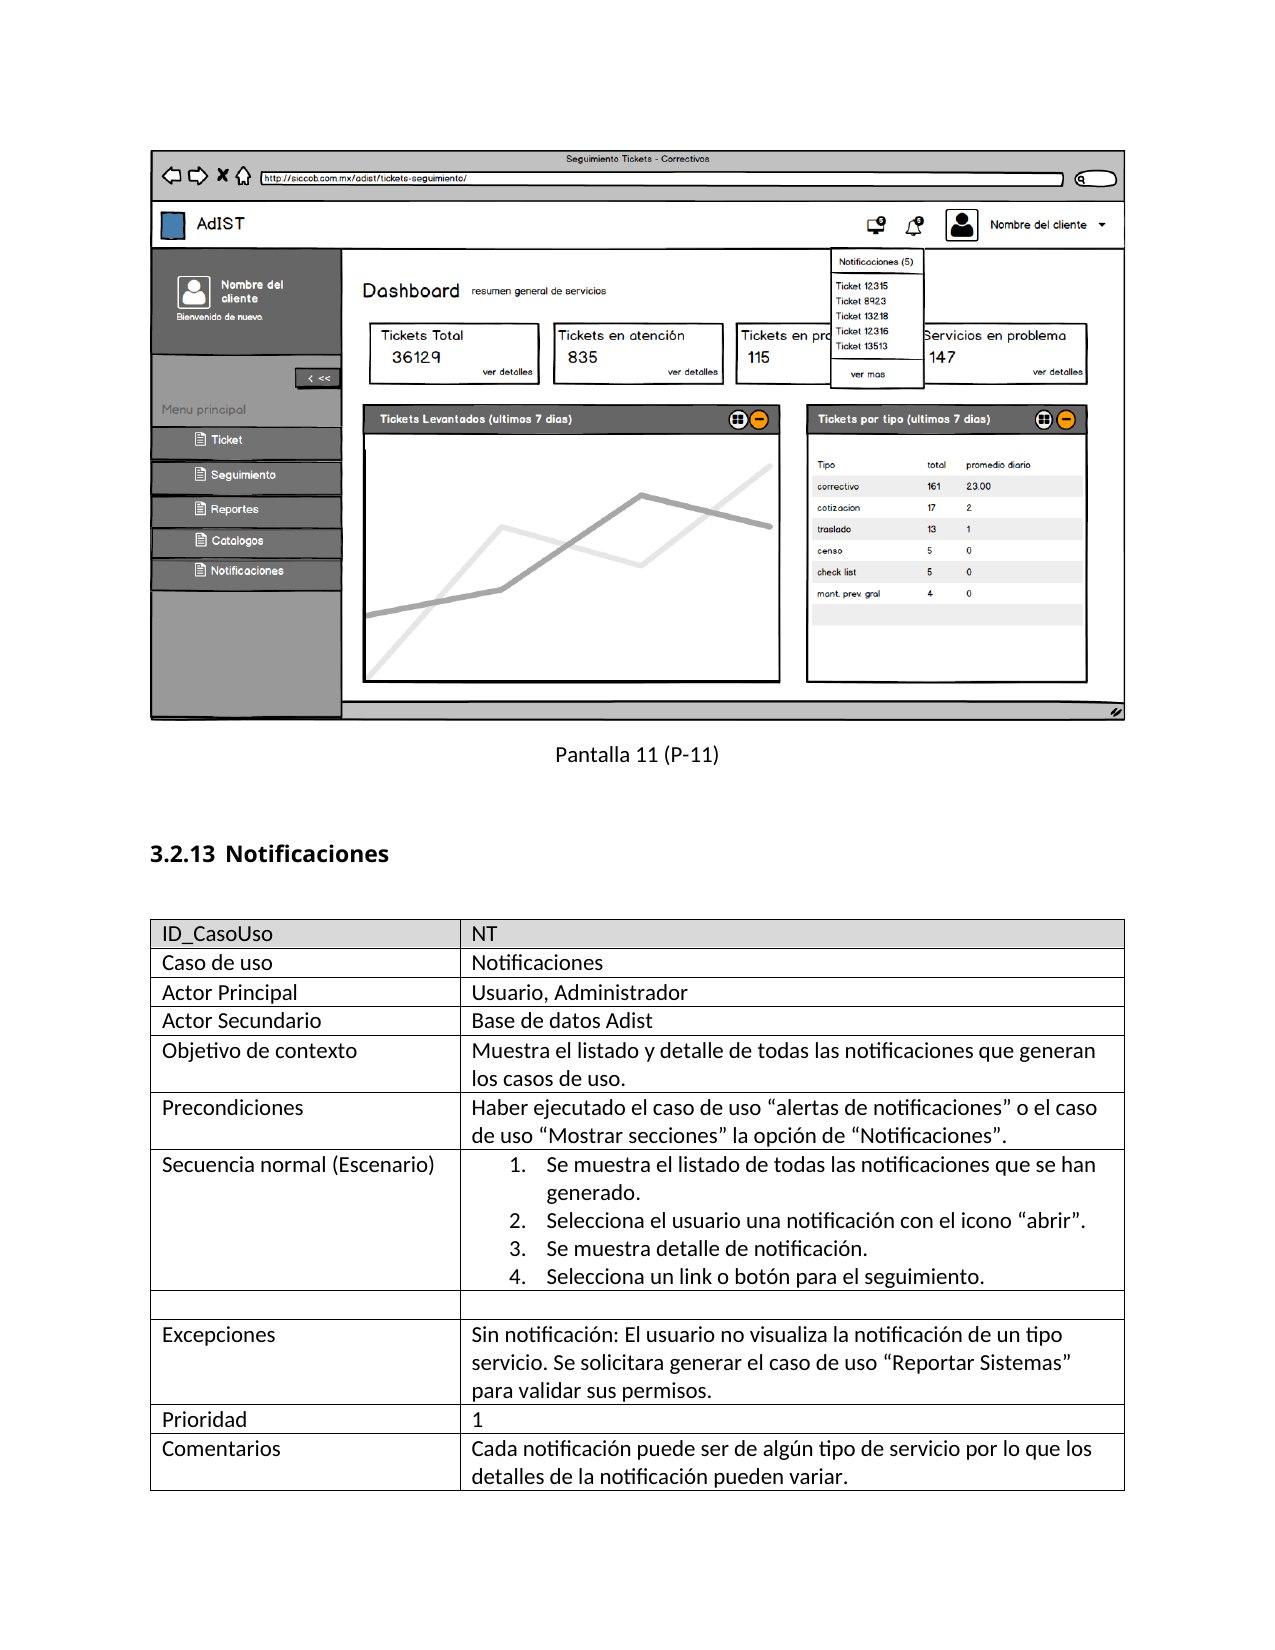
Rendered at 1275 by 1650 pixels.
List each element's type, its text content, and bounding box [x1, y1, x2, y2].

table_cell Haber ejecutado el caso de uso “alertas de notificaciones” o el caso de uso “Mostrar secciones” la opción de “Notificaciones”. [461, 1093, 1124, 1149]
table_header NT [461, 920, 1124, 947]
table_cell Muestra el listado y detalle de todas las notificaciones que generan los casos de uso. [461, 1036, 1124, 1092]
table_cell 1 [461, 1405, 1124, 1433]
table_cell Base de datos Adist [461, 1007, 1124, 1035]
table_cell Caso de uso [151, 949, 460, 977]
table_cell Se muestra el listado de todas las notificaciones que se han generado. Selecciona el usuario una notificación con el icono “abrir”. Se muestra detalle de notificación. Selecciona un link o botón para el seguimiento. [461, 1150, 1124, 1290]
table_cell Actor Principal [151, 978, 460, 1006]
table_cell Sin notificación: El usuario no visualiza la notificación de un tipo servicio. Se solicitara generar el caso de uso “Reportar Sistemas” para validar sus permisos. [461, 1320, 1124, 1404]
table_cell Comentarios [151, 1434, 460, 1490]
text Pantalla 11 (P-11) [150, 740, 1125, 768]
table_cell Precondiciones [151, 1093, 460, 1149]
table_cell Secuencia normal (Escenario) [151, 1150, 460, 1290]
table_cell [461, 1291, 1124, 1319]
subtitle Notificaciones [150, 838, 1125, 869]
table_header ID_CasoUso [151, 920, 460, 947]
table_cell Cada notificación puede ser de algún tipo de servicio por lo que los detalles de la notificación pueden variar. [461, 1434, 1124, 1490]
table_cell Objetivo de contexto [151, 1036, 460, 1092]
table_cell Notificaciones [461, 949, 1124, 977]
table_cell Usuario, Administrador [461, 978, 1124, 1006]
table_cell [151, 1291, 460, 1319]
table_cell Excepciones [151, 1320, 460, 1404]
table_cell Actor Secundario [151, 1007, 460, 1035]
picture [150, 150, 1125, 721]
table_cell Prioridad [151, 1405, 460, 1433]
